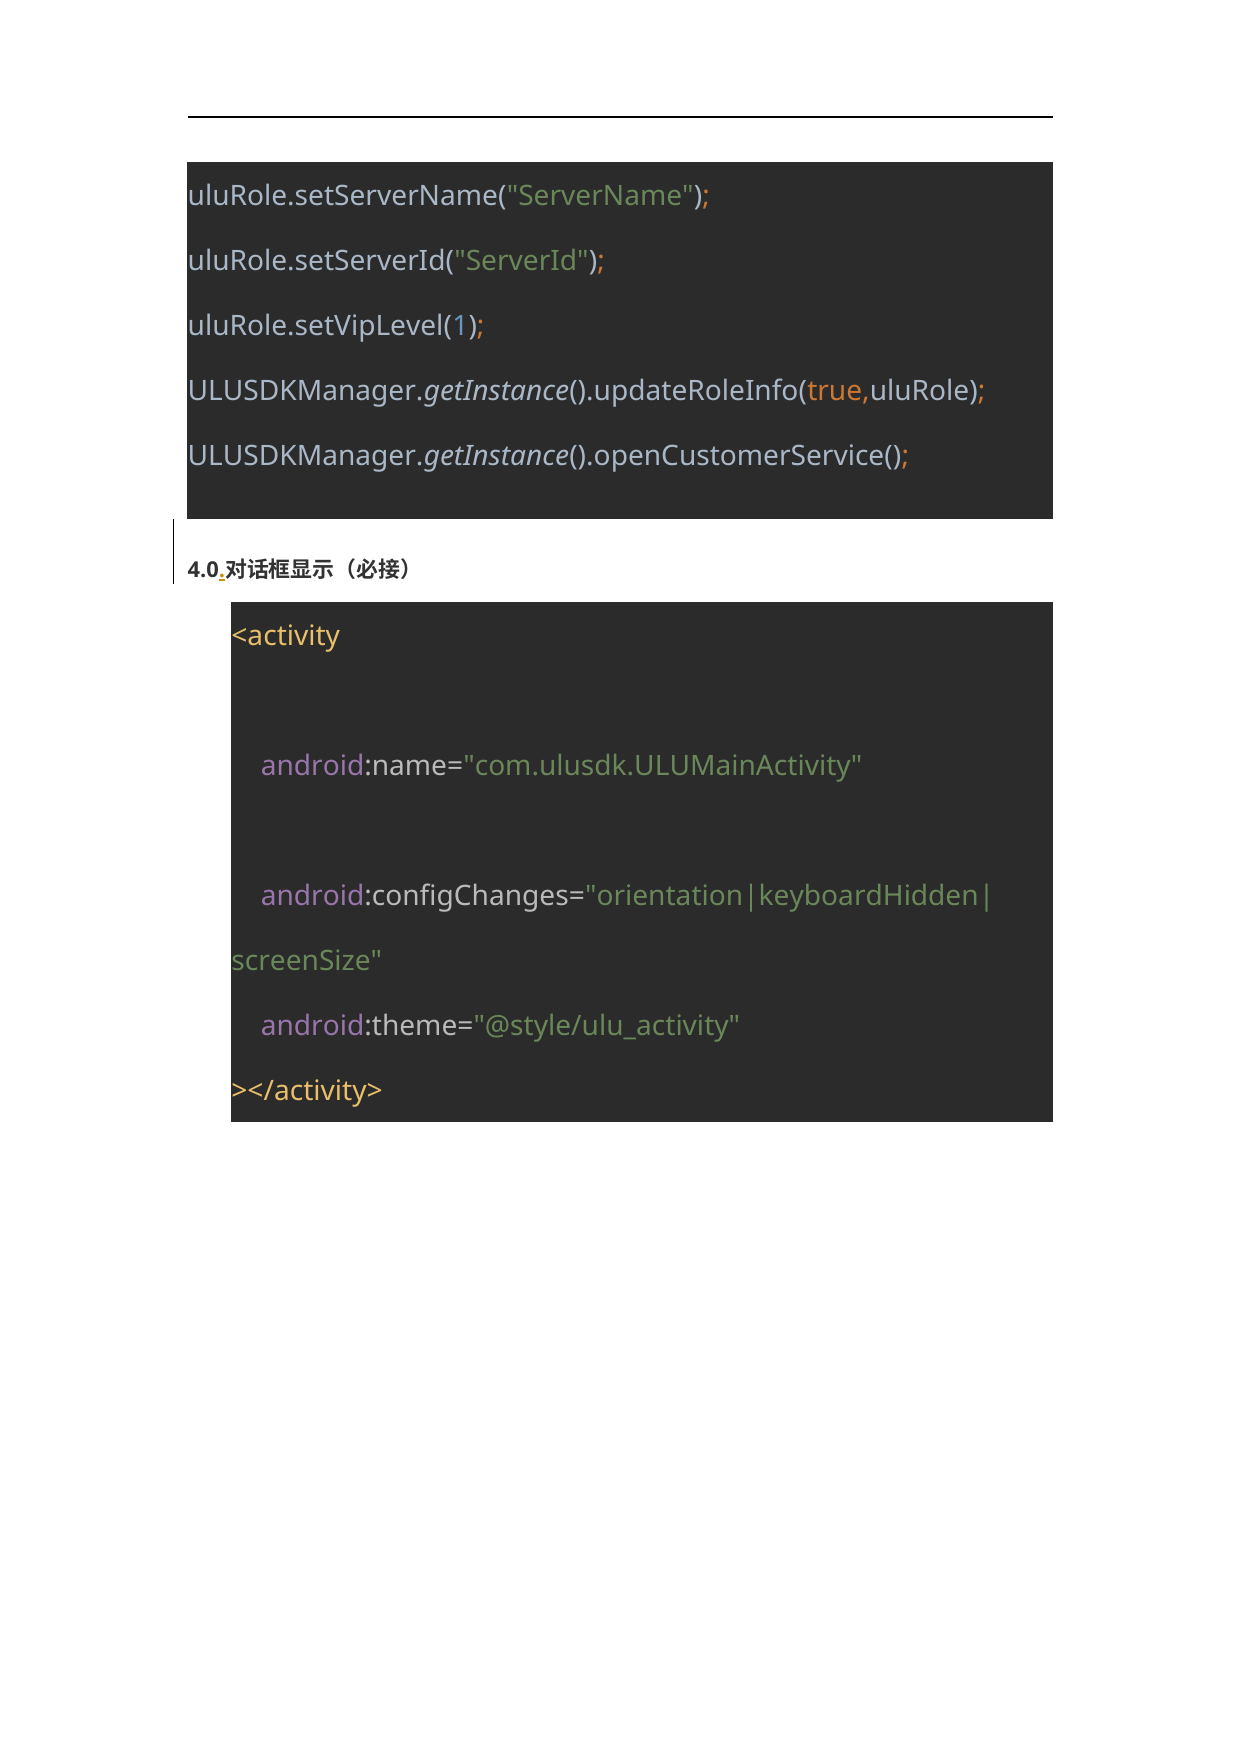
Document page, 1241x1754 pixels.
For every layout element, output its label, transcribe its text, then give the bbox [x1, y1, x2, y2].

text ULUSDKManager.getInstance().openCustomerService(); [187, 422, 1053, 487]
text android:configChanges="orientation|keyboardHidden|screenSize" [231, 862, 1053, 992]
text android:theme="@style/ulu_activity" ></activity> [231, 992, 1053, 1122]
text <activity [231, 602, 1053, 732]
subtitle 4.0对话框显示（必接） [187, 552, 1053, 584]
text android:name="com.ulusdk.ULUMainActivity" [231, 732, 1053, 862]
